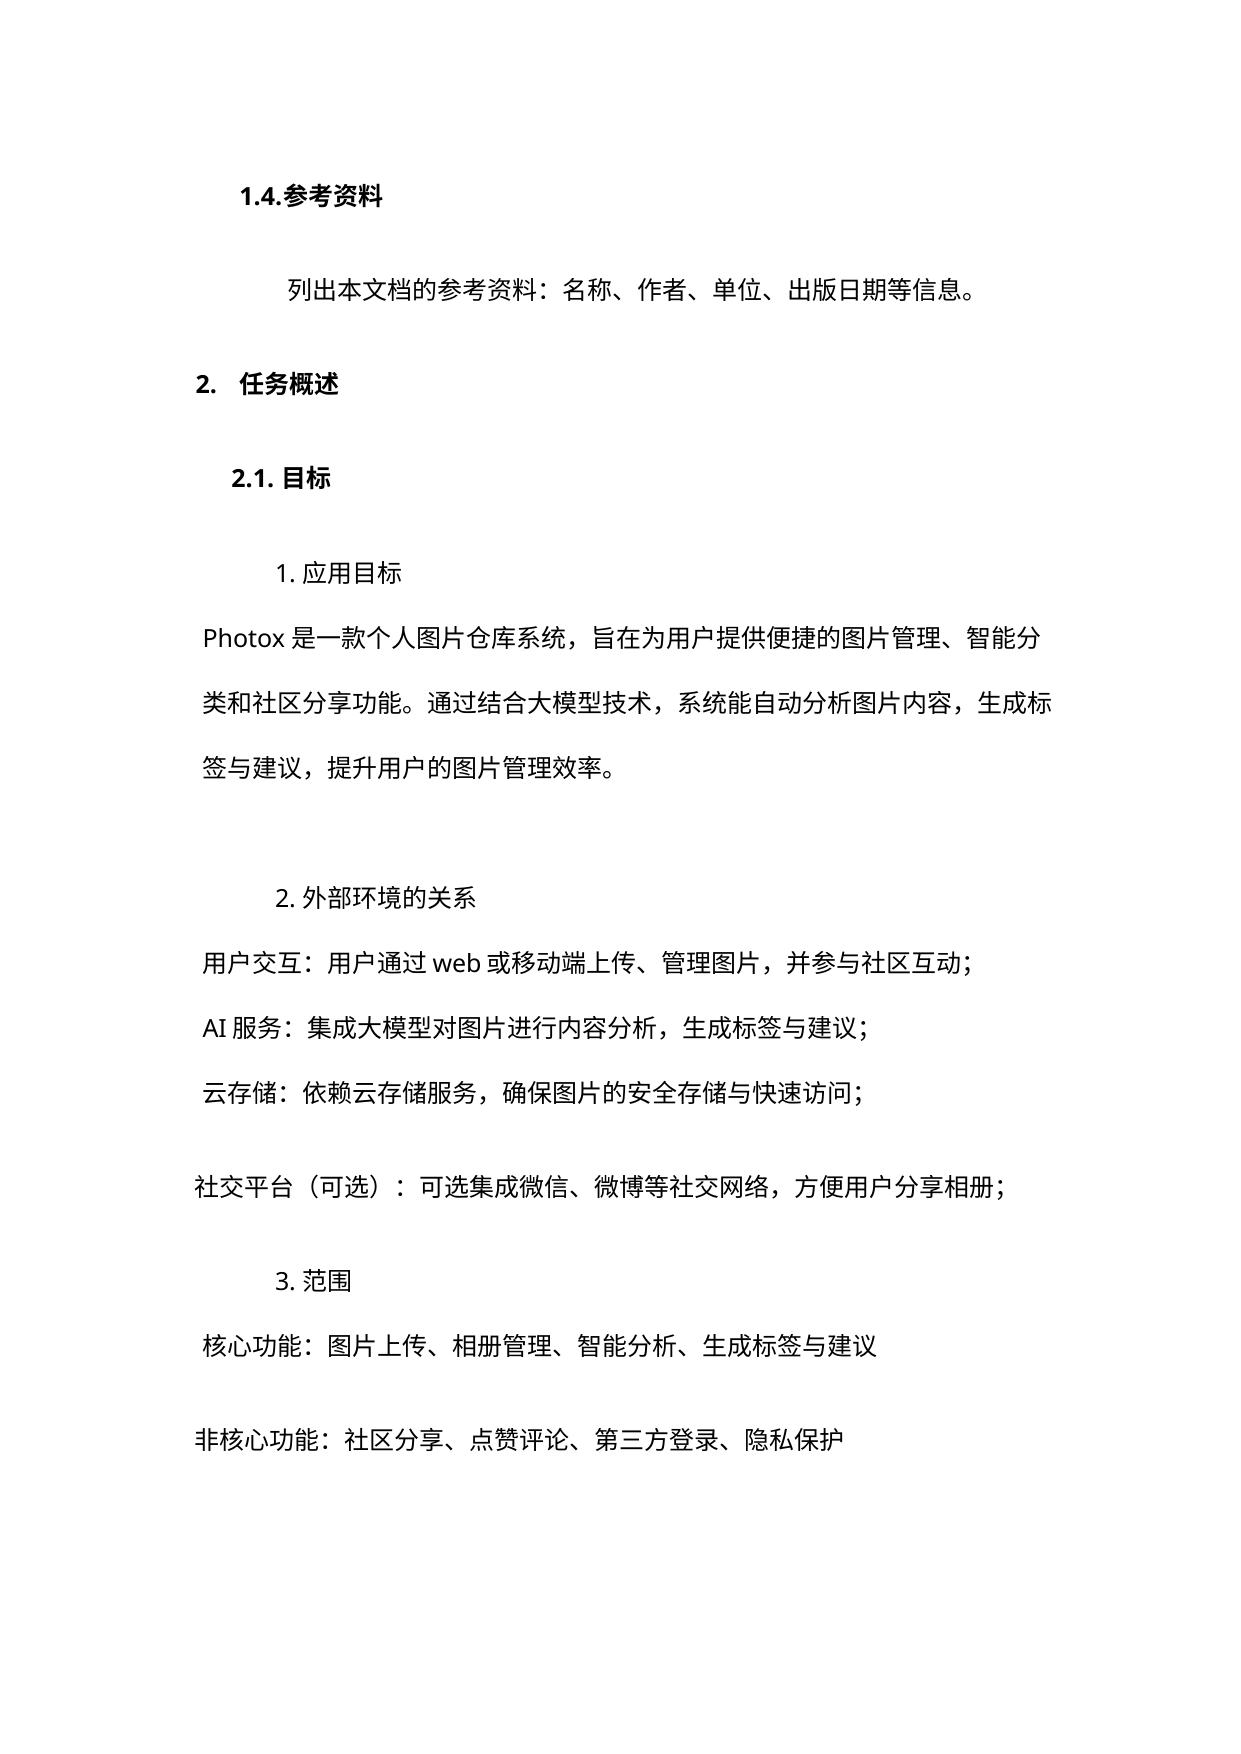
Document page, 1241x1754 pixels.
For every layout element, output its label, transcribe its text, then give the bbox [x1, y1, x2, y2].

list 应用目标 Photox 是一款个人图片仓库系统，旨在为用户提供便捷的图片管理、智能分类和社区分享功能。通过结合大模型技术，系统能自动分析图片内容，生成标签与建议，提升用户的图片管理效率。 [202, 539, 1053, 864]
list 目标 [231, 444, 1053, 509]
text 列出本文档的参考资料：名称、作者、单位、出版日期等信息。 [187, 256, 1053, 321]
list 社交平台（可选）：可选集成微信、微博等社交网络，方便用户分享相册； [187, 1182, 1053, 1247]
list 参考资料 [239, 162, 1053, 227]
list 非核心功能：社区分享、点赞评论、第三方登录、隐私保护 [187, 1435, 1053, 1565]
list 外部环境的关系 用户交互：用户通过web或移动端上传、管理图片，并参与社区互动； AI服务：集成大模型对图片进行内容分析，生成标签与建议； 云存储：依赖云存储服务，确保图片的安全存储与快速访问； [202, 893, 1053, 1153]
list 任务概述 [195, 350, 1053, 415]
list 范围 核心功能：图片上传、相册管理、智能分析、生成标签与建议 [202, 1276, 1053, 1406]
